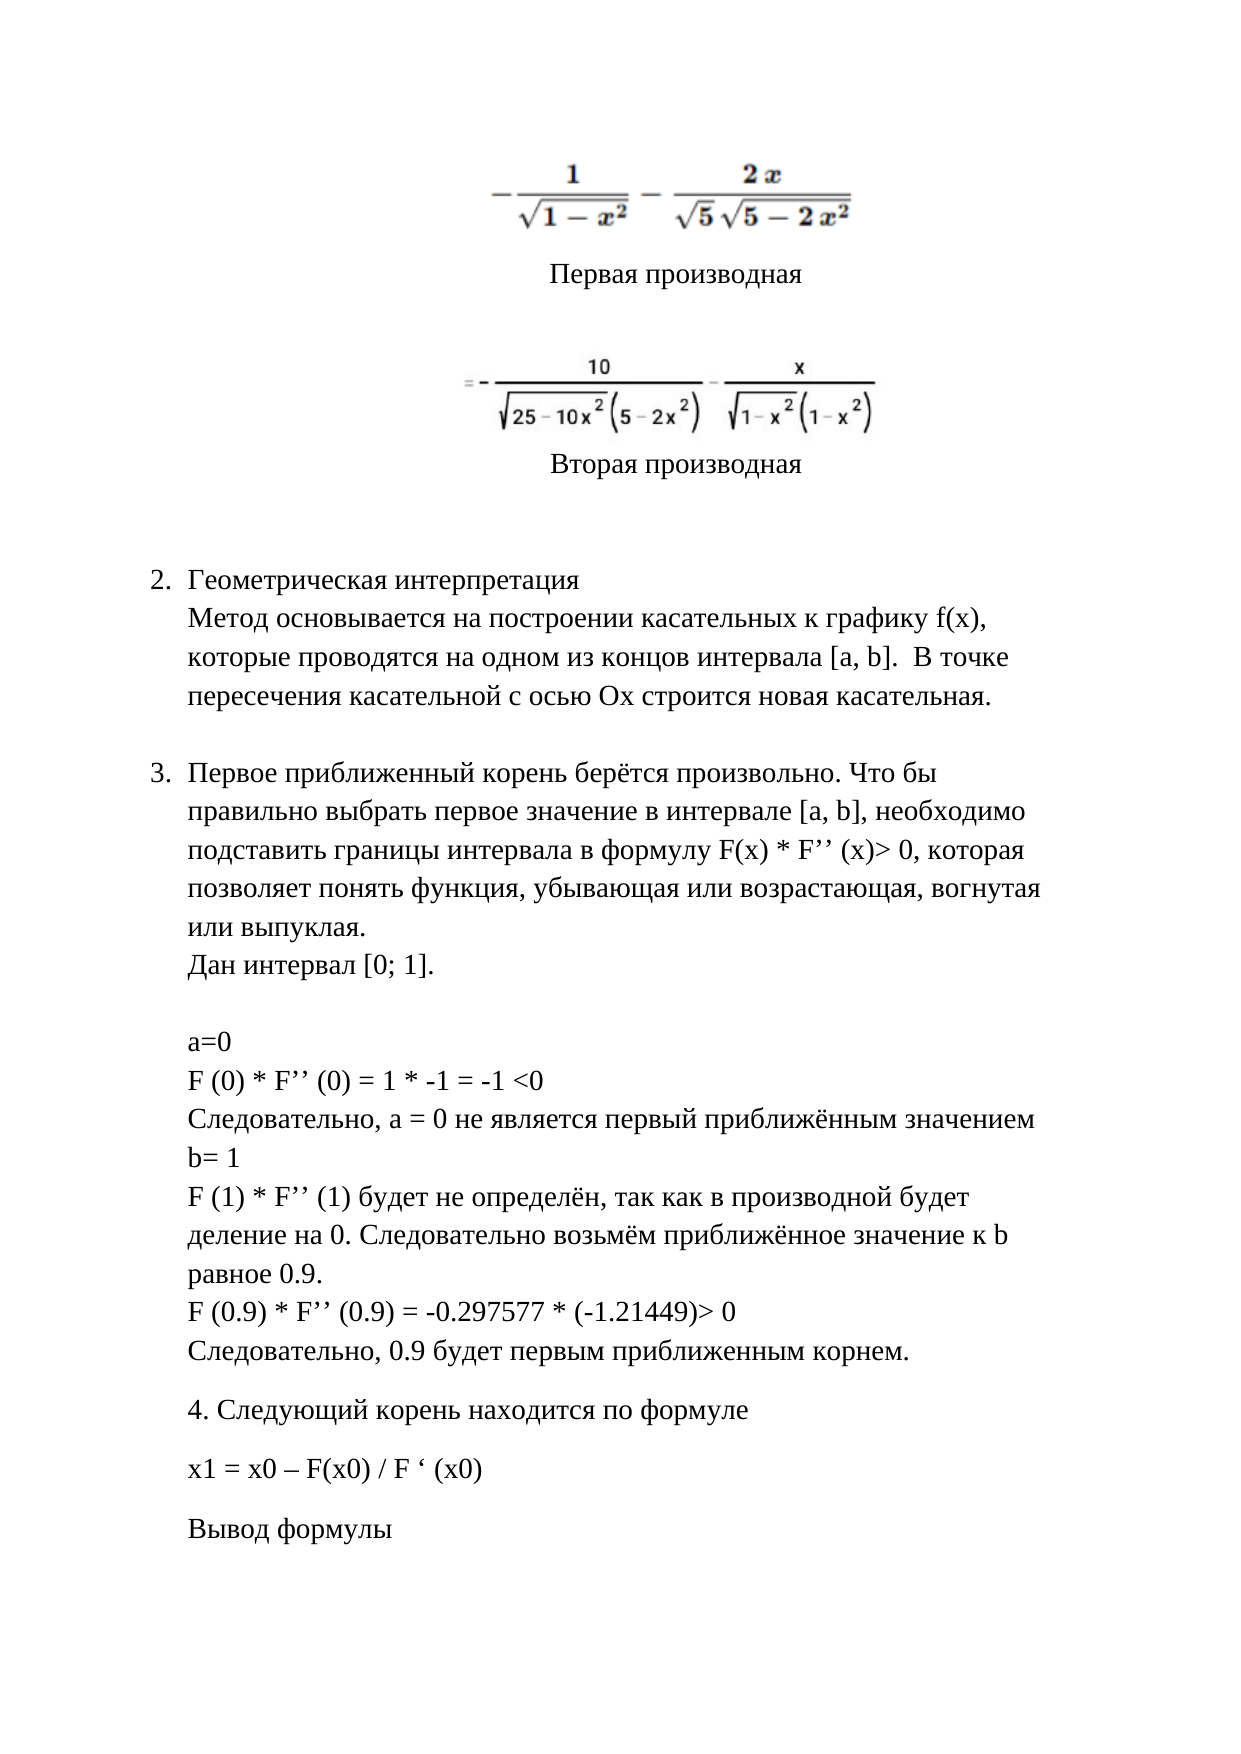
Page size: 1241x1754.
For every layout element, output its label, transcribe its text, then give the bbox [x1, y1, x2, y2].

list Вторая производная [299, 446, 1053, 480]
list Первое приближенный корень берётся произвольно. Что бы правильно выбрать первое значение в интервале [a, b], необходимо подставить границы интервала в формулу F(x) * F’’ (x)> 0, которая позволяет понять функция, убывающая или возрастающая, вогнутая или выпуклая. [150, 755, 1053, 942]
text x1 = x0 – F(x0) / F ‘ (x0) [187, 1452, 1053, 1485]
list F (0.9) * F’’ (0.9) = -0.297577 * (-1.21449)> 0 [187, 1294, 1053, 1328]
list Следовательно, a = 0 не является первый приближённым значением [187, 1102, 1053, 1135]
list Геометрическая интерпретация [150, 562, 1053, 596]
list F (1) * F’’ (1) будет не определён, так как в производной будет деление на 0. Следовательно возьмём приближённое значение к b равное 0.9. [187, 1179, 1053, 1289]
list Следовательно, 0.9 будет первым приближенным корнем. [187, 1333, 1053, 1366]
list Дан интервал [0; 1]. [187, 947, 1053, 981]
list Метод основывается на построении касательных к графику f(x), которые проводятся на одном из концов интервала [a, b]. В точке пересечения касательной с осью Ох строится новая касательная. [187, 601, 1053, 711]
text 4. Следующий корень находится по формуле [187, 1392, 1053, 1426]
list b= 1 [187, 1140, 1053, 1174]
list F (0) * F’’ (0) = 1 * -1 = -1 <0 [187, 1063, 1053, 1097]
list a=0 [187, 1024, 1053, 1058]
text Вывод формулы [187, 1511, 1053, 1544]
list Первая производная [299, 256, 1053, 290]
